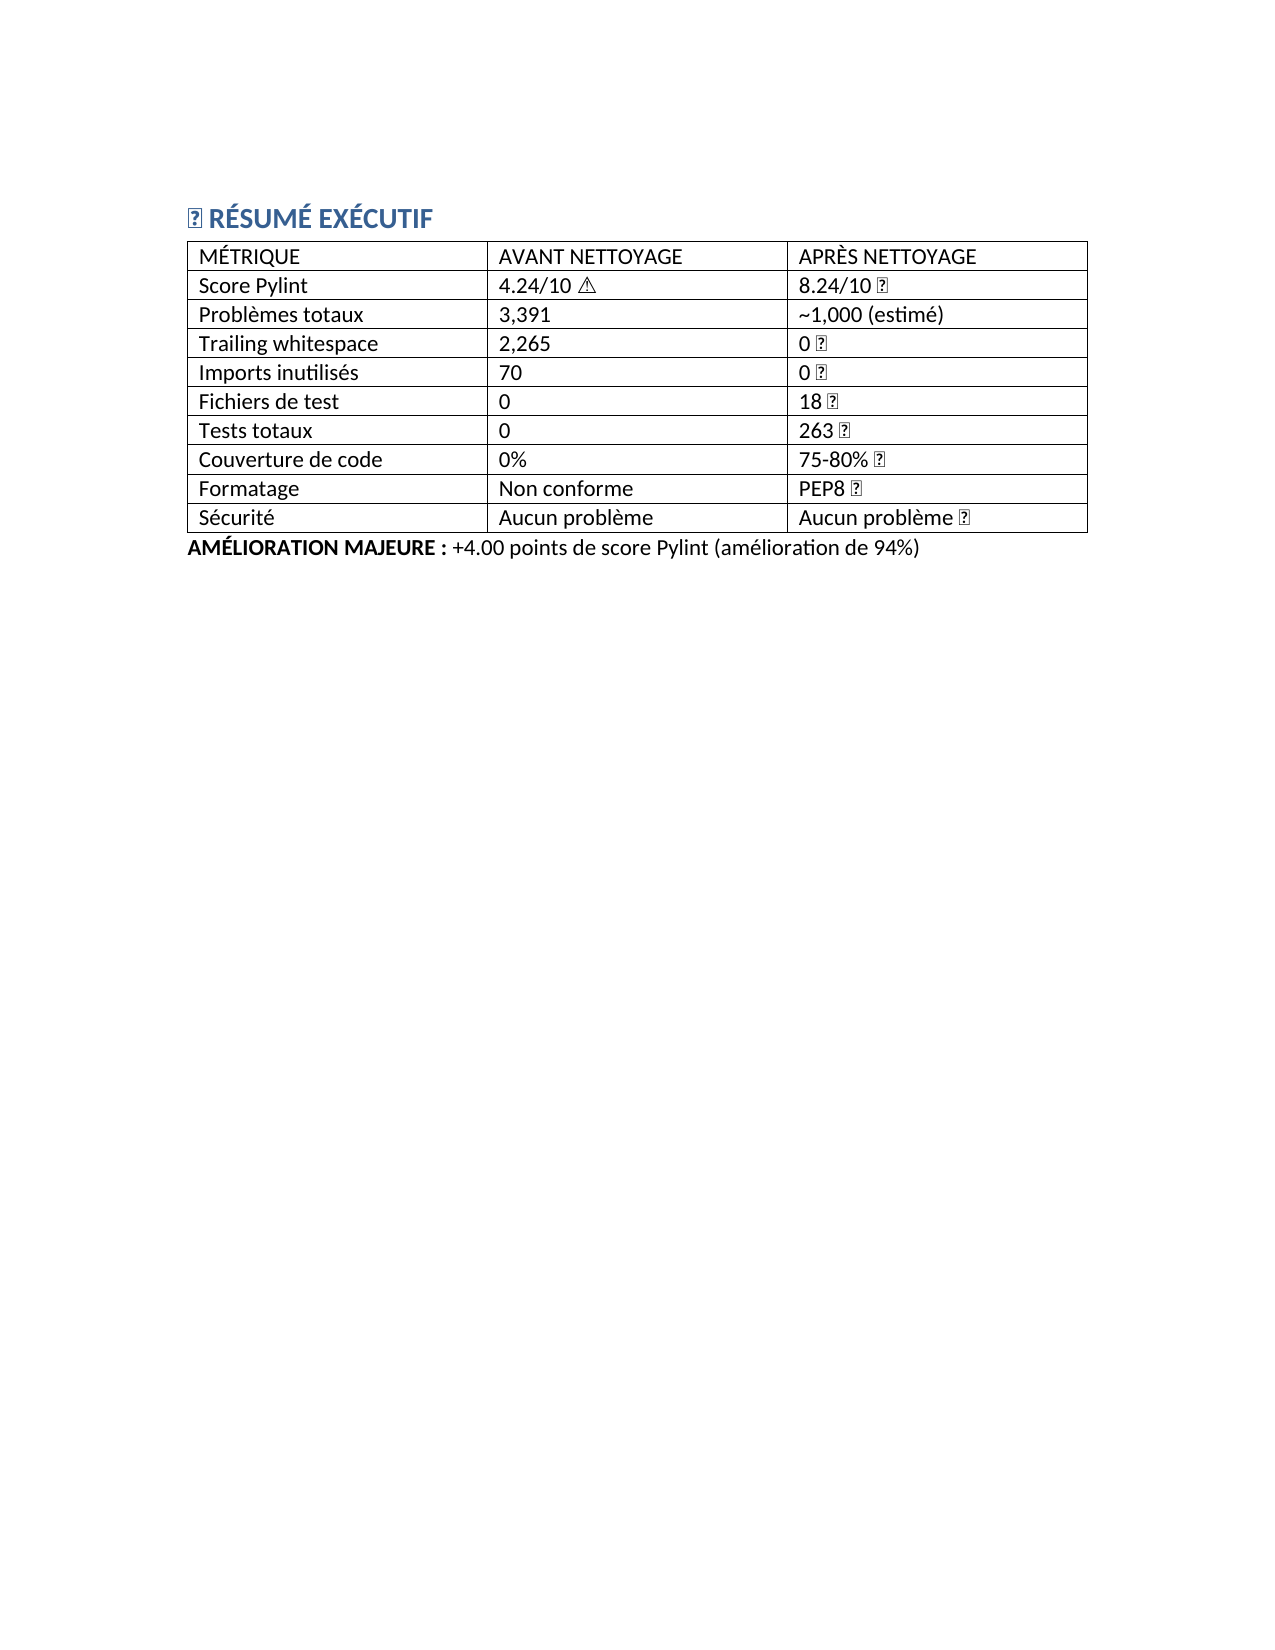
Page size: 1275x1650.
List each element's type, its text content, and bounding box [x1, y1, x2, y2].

table_cell Tests totaux [188, 416, 487, 444]
table_cell 4.24/10 ⚠️ [488, 271, 787, 299]
table_cell 2,265 [488, 329, 787, 357]
table_cell 0% [488, 445, 787, 473]
table_cell 8.24/10 ✅ [788, 271, 1087, 299]
table_cell 0 [488, 416, 787, 444]
table_cell 0 ✅ [788, 329, 1087, 357]
table_cell Fichiers de test [188, 387, 487, 415]
text AMÉLIORATION MAJEURE : +4.00 points de score Pylint (amélioration de 94%) [187, 533, 1087, 561]
subtitle 🎯 RÉSUMÉ EXÉCUTIF [187, 200, 1087, 236]
table_cell 75-80% ✅ [788, 445, 1087, 473]
table_cell Problèmes totaux [188, 300, 487, 328]
table_cell Formatage [188, 475, 487, 502]
table_cell Non conforme [488, 475, 787, 502]
table_cell Sécurité [188, 504, 487, 532]
table_cell Score Pylint [188, 271, 487, 299]
table_cell Imports inutilisés [188, 358, 487, 386]
table_cell 18 ✅ [788, 387, 1087, 415]
table_cell Trailing whitespace [188, 329, 487, 357]
table_cell 0 ✅ [788, 358, 1087, 386]
table_cell Aucun problème [488, 504, 787, 532]
table_cell ~1,000 (estimé) [788, 300, 1087, 328]
table_cell 0 [488, 387, 787, 415]
table_header APRÈS NETTOYAGE [788, 242, 1087, 270]
table_cell 70 [488, 358, 787, 386]
table_cell PEP8 ✅ [788, 475, 1087, 502]
table_cell Couverture de code [188, 445, 487, 473]
table_cell 263 ✅ [788, 416, 1087, 444]
table_cell 3,391 [488, 300, 787, 328]
table_header AVANT NETTOYAGE [488, 242, 787, 270]
table_cell Aucun problème ✅ [788, 504, 1087, 532]
table_header MÉTRIQUE [188, 242, 487, 270]
